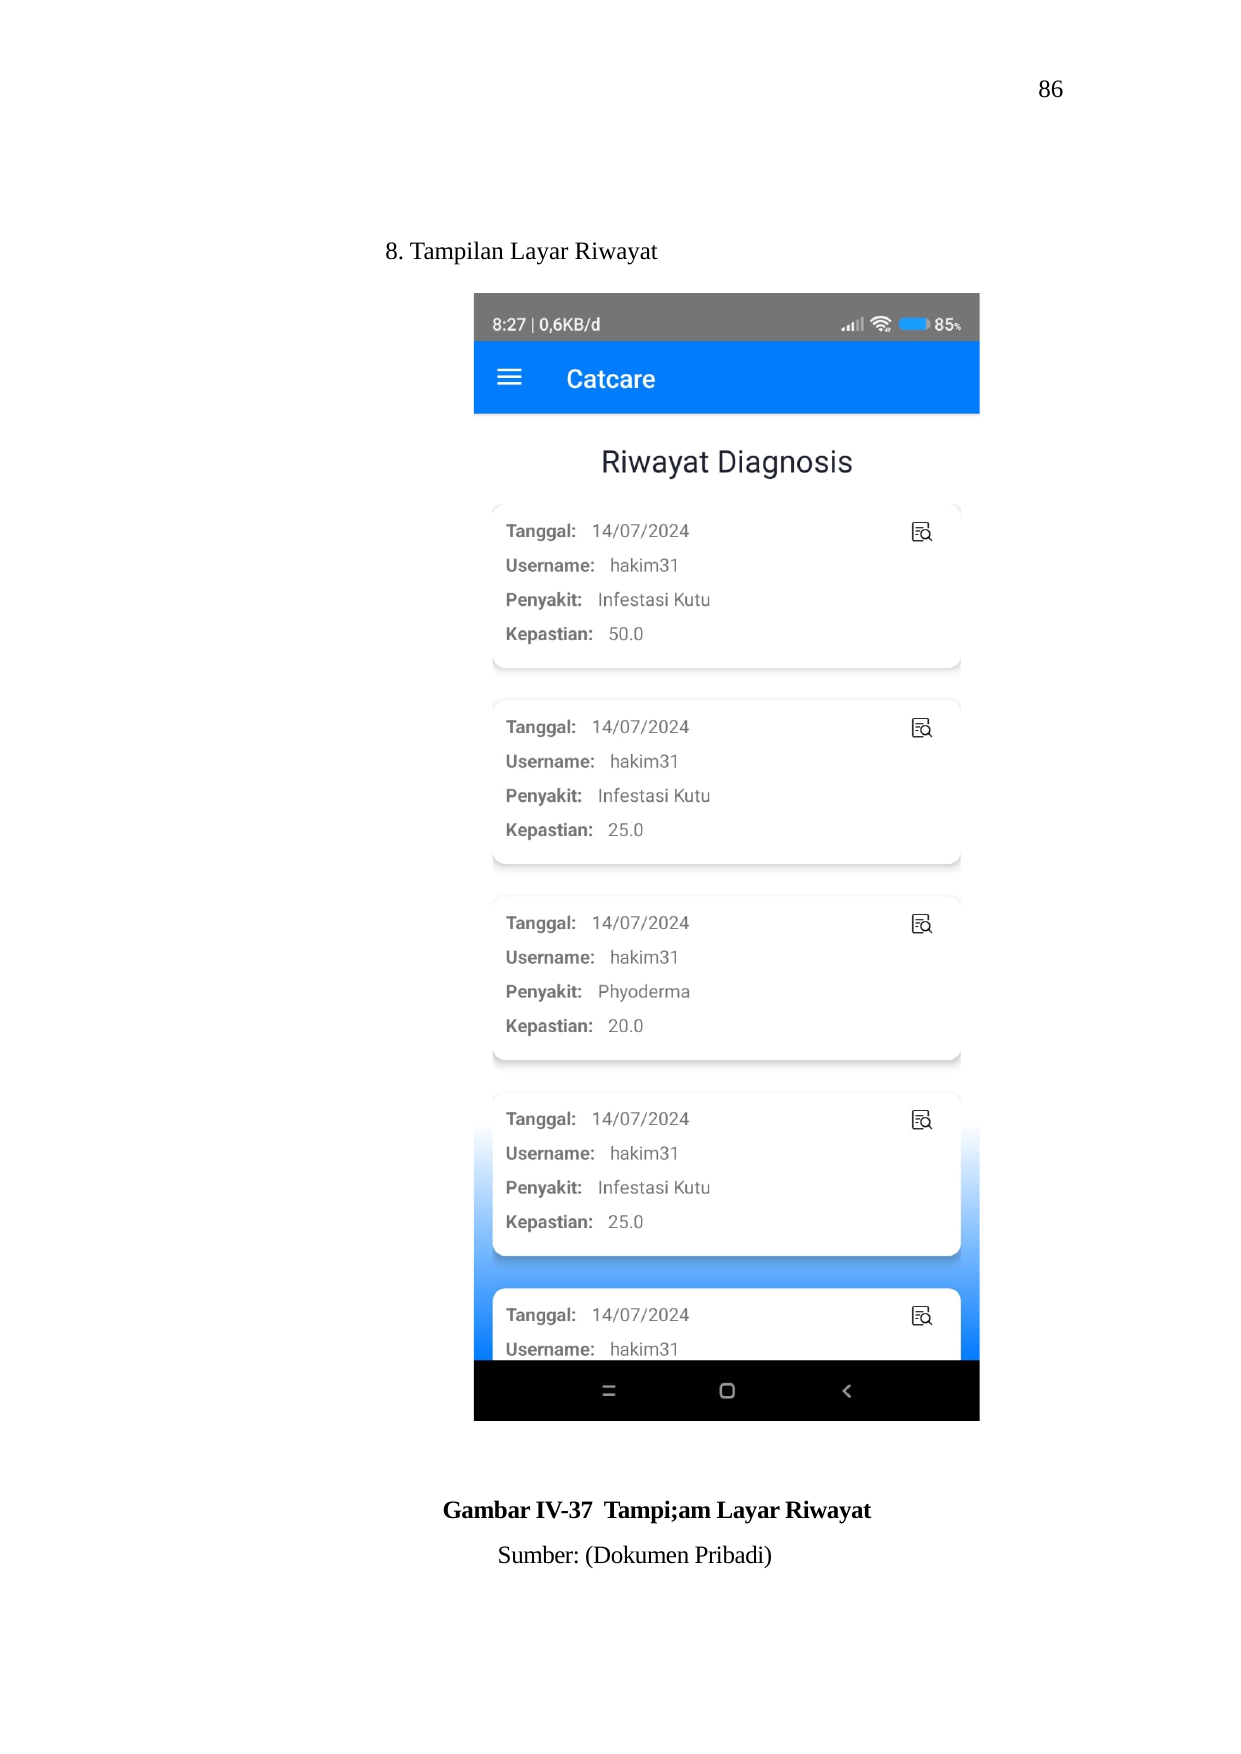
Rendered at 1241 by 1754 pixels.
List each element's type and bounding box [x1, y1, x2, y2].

picture [473, 293, 980, 1421]
